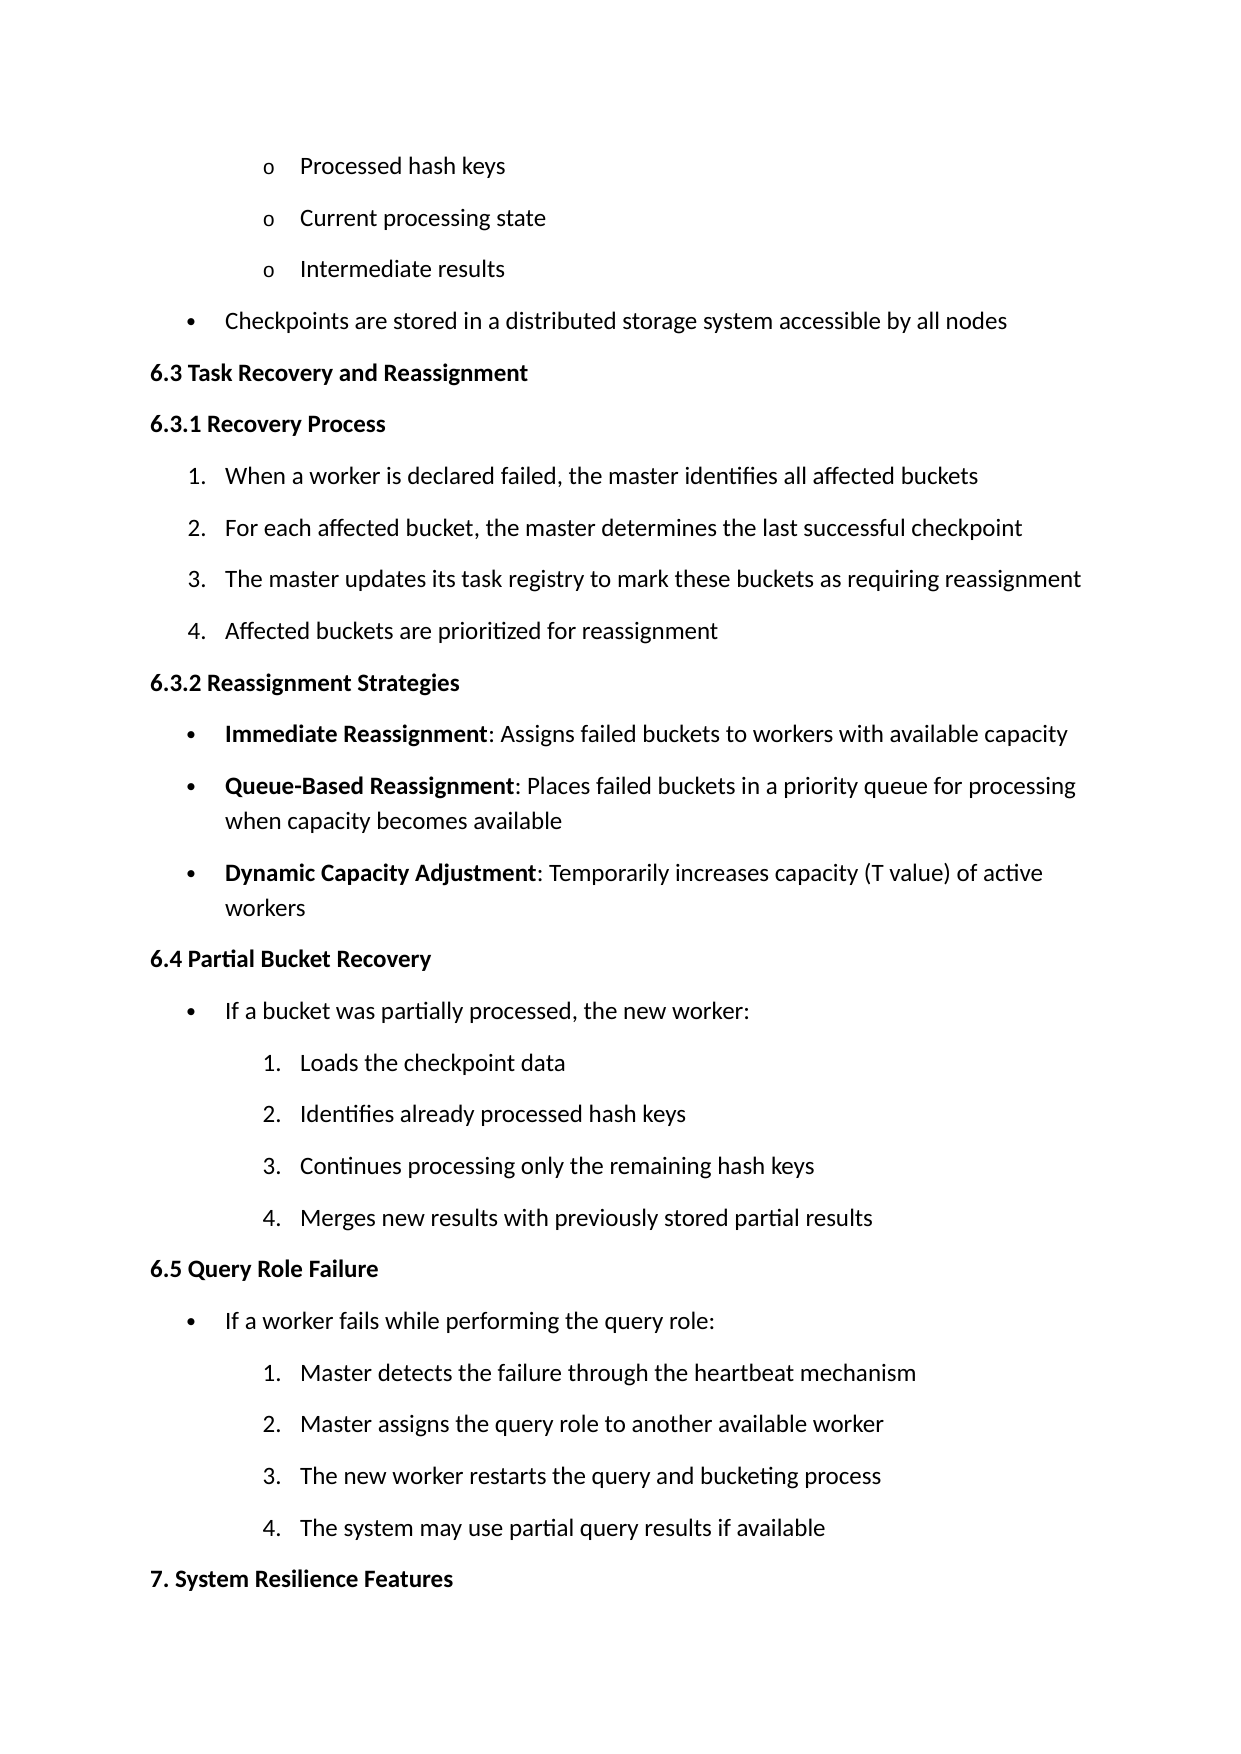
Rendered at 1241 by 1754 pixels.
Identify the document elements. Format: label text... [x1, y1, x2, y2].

list Checkpoints are stored in a distributed storage system accessible by all nodes [187, 305, 1090, 336]
list Merges new results with previously stored partial results [262, 1202, 1090, 1232]
list Affected buckets are prioritized for reassignment [187, 615, 1090, 646]
list Intermediate results [262, 253, 1090, 284]
list Immediate Reassignment: Assigns failed buckets to workers with available capacity [187, 718, 1090, 749]
text 6.5 Query Role Failure [150, 1253, 1090, 1284]
list The master updates its task registry to mark these buckets as requiring reassignment [187, 563, 1090, 594]
list When a worker is declared failed, the master identifies all affected buckets [187, 460, 1090, 491]
list Queue-Based Reassignment: Places failed buckets in a priority queue for processing when capacity becomes available [187, 770, 1090, 836]
text 6.3.2 Reassignment Strategies [150, 667, 1090, 697]
text 7. System Resilience Features [150, 1563, 1090, 1594]
list Master assigns the query role to another available worker [262, 1408, 1090, 1439]
list Current processing state [262, 202, 1090, 232]
list Master detects the failure through the heartbeat mechanism [262, 1357, 1090, 1387]
list The new worker restarts the query and bucketing process [262, 1460, 1090, 1491]
text 6.4 Partial Bucket Recovery [150, 943, 1090, 974]
text 6.3.1 Recovery Process [150, 408, 1090, 439]
list The system may use partial query results if available [262, 1512, 1090, 1542]
list Dynamic Capacity Adjustment: Temporarily increases capacity (T value) of active workers [187, 857, 1090, 922]
list Identifies already processed hash keys [262, 1098, 1090, 1129]
text 6.3 Task Recovery and Reassignment [150, 357, 1090, 387]
list If a bucket was partially processed, the new worker: [187, 995, 1090, 1026]
list For each affected bucket, the master determines the last successful checkpoint [187, 512, 1090, 542]
list Continues processing only the remaining hash keys [262, 1150, 1090, 1181]
list Processed hash keys [262, 150, 1090, 181]
list If a worker fails while performing the query role: [187, 1305, 1090, 1336]
list Loads the checkpoint data [262, 1047, 1090, 1077]
